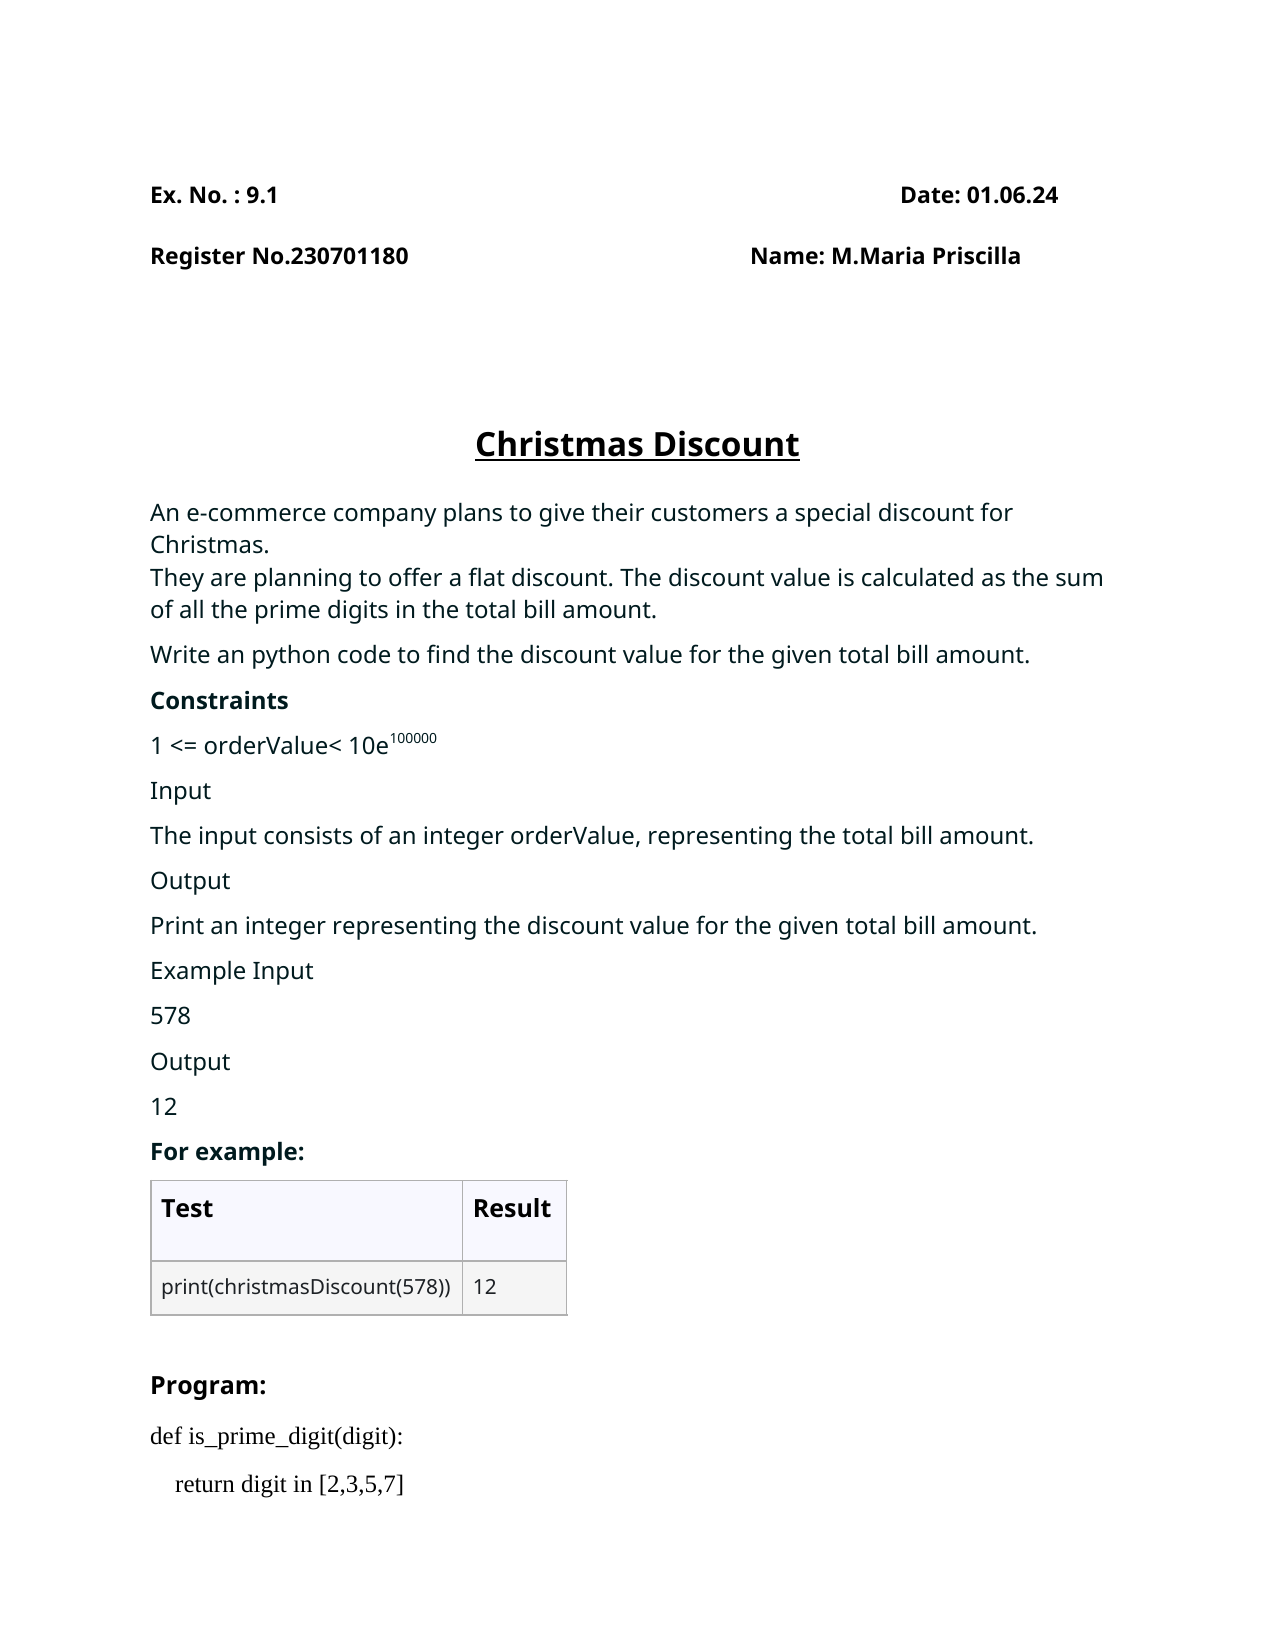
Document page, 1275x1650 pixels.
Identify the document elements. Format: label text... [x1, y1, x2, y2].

text Output [150, 1044, 1125, 1077]
text Ex. No. : 9.1 Date: 01.06.24 [150, 179, 1125, 210]
text Register No.230701180 Name: M.Maria Priscilla [150, 239, 1125, 271]
text Constraints [150, 683, 1125, 716]
text They are planning to offer a flat discount. The discount value is calculated as the sum of all the prime digits in the total bill amount. [150, 561, 1125, 626]
text Program: [150, 1367, 1125, 1402]
text For example: [150, 1134, 1125, 1167]
text The input consists of an integer orderValue, representing the total bill amount. [150, 819, 1125, 851]
text Output [150, 864, 1125, 896]
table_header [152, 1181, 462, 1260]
text Print an integer representing the discount value for the given total bill amount. [150, 909, 1125, 942]
text Example Input [150, 954, 1125, 987]
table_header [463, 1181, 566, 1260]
text An e-commerce company plans to give their customers a special discount for Christmas. [150, 495, 1125, 561]
text 1 <= orderValue< 10e100000 [150, 728, 1125, 761]
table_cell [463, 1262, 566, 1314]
text Christmas Discount [150, 421, 1125, 466]
text 578 [150, 999, 1125, 1032]
text Write an python code to find the discount value for the given total bill amount. [150, 638, 1125, 671]
text Input [150, 774, 1125, 806]
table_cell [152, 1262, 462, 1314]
text return digit in [2,3,5,7] [150, 1469, 1125, 1497]
text def is_prime_digit(digit): [150, 1421, 1125, 1450]
text 12 [150, 1089, 1125, 1122]
